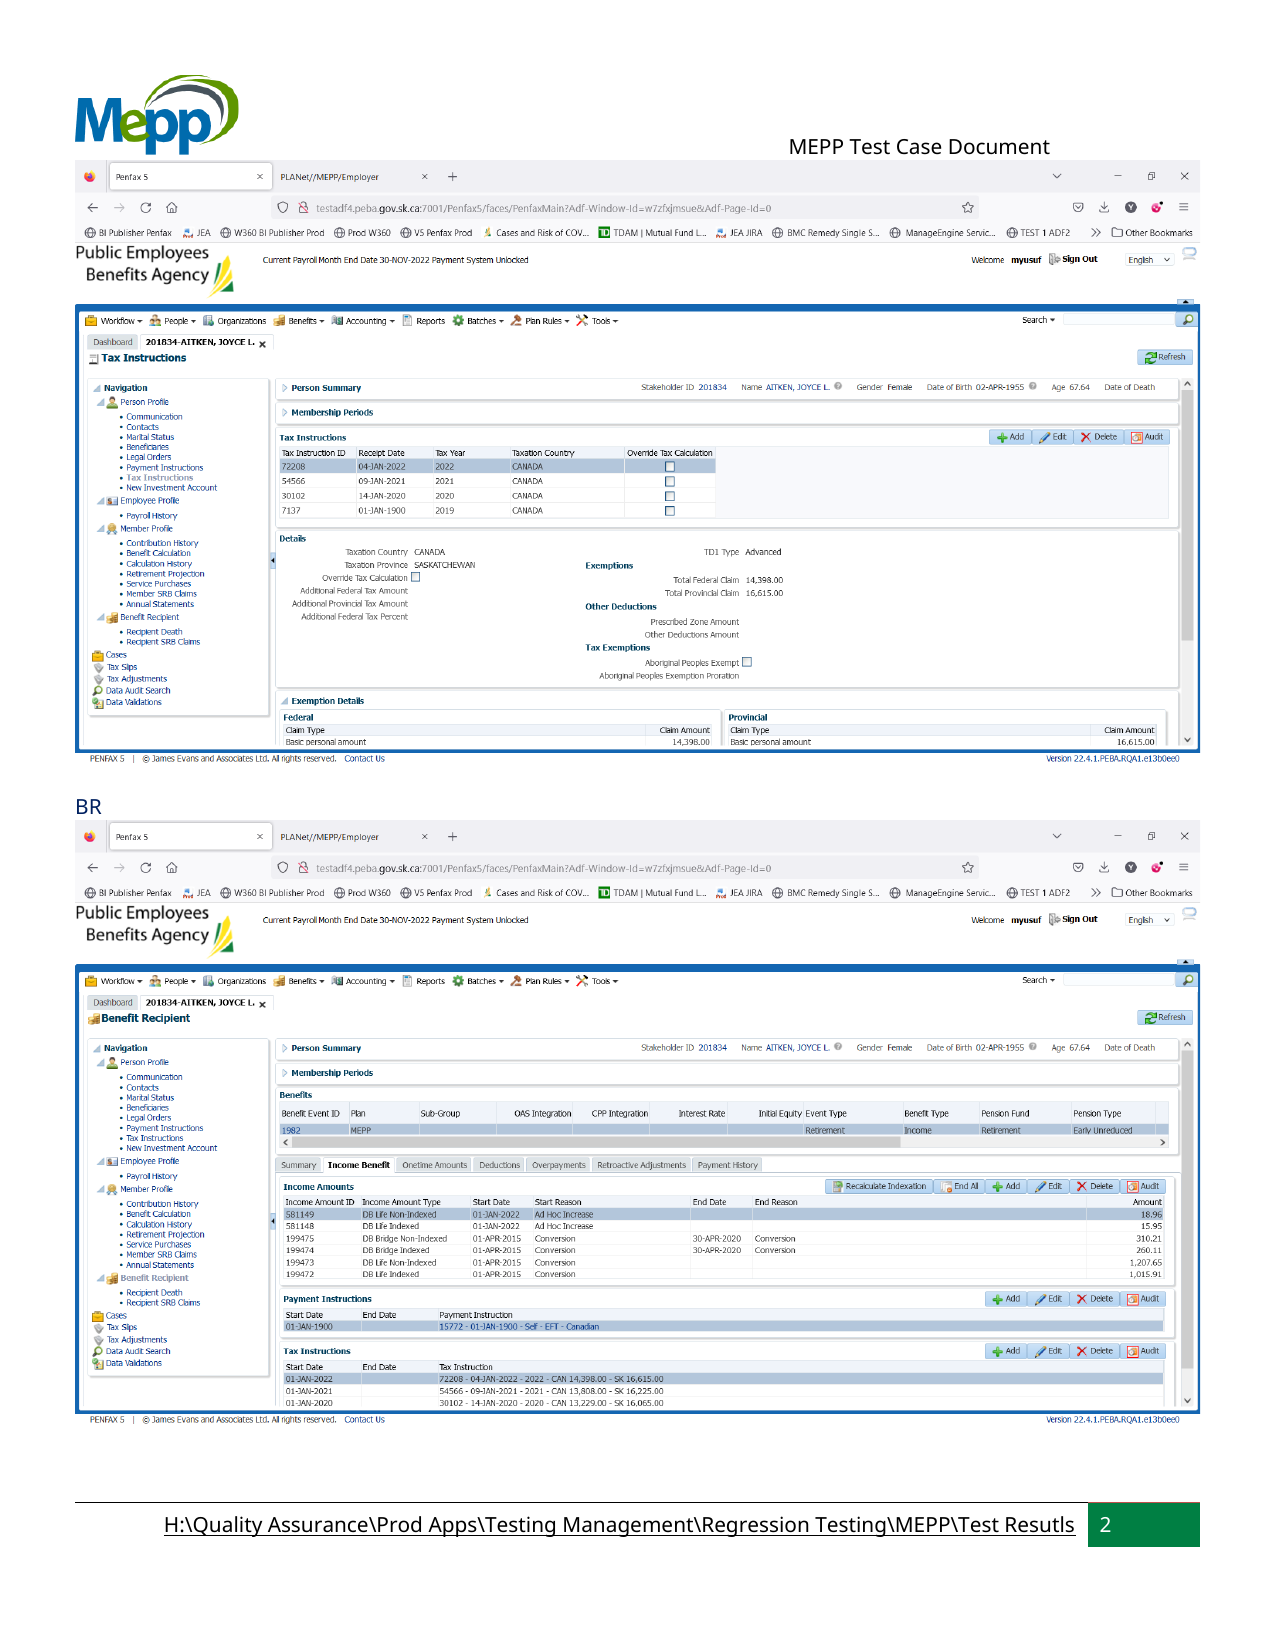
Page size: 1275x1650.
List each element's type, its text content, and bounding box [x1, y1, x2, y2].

picture [75, 75, 239, 155]
picture [75, 160, 1200, 764]
picture [75, 820, 1200, 1425]
text BR [75, 792, 1200, 820]
